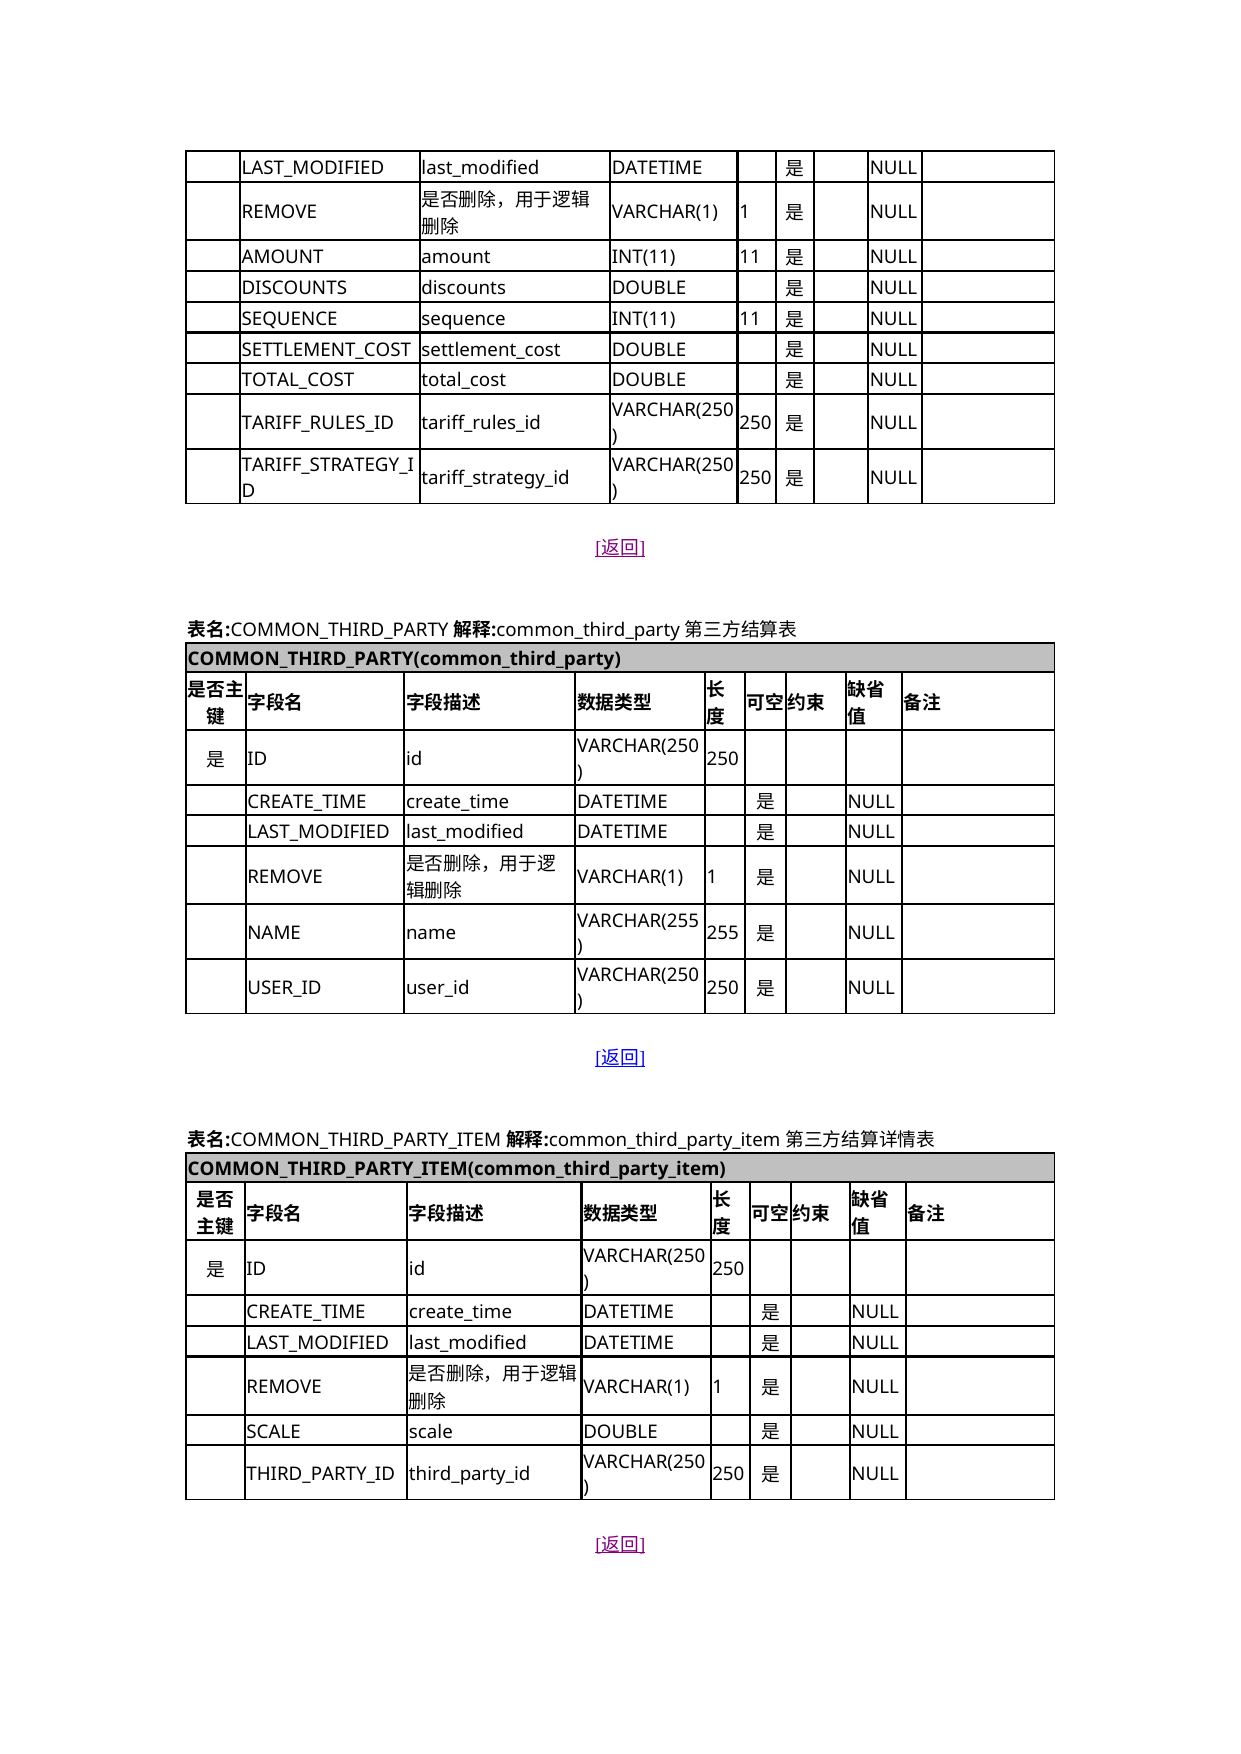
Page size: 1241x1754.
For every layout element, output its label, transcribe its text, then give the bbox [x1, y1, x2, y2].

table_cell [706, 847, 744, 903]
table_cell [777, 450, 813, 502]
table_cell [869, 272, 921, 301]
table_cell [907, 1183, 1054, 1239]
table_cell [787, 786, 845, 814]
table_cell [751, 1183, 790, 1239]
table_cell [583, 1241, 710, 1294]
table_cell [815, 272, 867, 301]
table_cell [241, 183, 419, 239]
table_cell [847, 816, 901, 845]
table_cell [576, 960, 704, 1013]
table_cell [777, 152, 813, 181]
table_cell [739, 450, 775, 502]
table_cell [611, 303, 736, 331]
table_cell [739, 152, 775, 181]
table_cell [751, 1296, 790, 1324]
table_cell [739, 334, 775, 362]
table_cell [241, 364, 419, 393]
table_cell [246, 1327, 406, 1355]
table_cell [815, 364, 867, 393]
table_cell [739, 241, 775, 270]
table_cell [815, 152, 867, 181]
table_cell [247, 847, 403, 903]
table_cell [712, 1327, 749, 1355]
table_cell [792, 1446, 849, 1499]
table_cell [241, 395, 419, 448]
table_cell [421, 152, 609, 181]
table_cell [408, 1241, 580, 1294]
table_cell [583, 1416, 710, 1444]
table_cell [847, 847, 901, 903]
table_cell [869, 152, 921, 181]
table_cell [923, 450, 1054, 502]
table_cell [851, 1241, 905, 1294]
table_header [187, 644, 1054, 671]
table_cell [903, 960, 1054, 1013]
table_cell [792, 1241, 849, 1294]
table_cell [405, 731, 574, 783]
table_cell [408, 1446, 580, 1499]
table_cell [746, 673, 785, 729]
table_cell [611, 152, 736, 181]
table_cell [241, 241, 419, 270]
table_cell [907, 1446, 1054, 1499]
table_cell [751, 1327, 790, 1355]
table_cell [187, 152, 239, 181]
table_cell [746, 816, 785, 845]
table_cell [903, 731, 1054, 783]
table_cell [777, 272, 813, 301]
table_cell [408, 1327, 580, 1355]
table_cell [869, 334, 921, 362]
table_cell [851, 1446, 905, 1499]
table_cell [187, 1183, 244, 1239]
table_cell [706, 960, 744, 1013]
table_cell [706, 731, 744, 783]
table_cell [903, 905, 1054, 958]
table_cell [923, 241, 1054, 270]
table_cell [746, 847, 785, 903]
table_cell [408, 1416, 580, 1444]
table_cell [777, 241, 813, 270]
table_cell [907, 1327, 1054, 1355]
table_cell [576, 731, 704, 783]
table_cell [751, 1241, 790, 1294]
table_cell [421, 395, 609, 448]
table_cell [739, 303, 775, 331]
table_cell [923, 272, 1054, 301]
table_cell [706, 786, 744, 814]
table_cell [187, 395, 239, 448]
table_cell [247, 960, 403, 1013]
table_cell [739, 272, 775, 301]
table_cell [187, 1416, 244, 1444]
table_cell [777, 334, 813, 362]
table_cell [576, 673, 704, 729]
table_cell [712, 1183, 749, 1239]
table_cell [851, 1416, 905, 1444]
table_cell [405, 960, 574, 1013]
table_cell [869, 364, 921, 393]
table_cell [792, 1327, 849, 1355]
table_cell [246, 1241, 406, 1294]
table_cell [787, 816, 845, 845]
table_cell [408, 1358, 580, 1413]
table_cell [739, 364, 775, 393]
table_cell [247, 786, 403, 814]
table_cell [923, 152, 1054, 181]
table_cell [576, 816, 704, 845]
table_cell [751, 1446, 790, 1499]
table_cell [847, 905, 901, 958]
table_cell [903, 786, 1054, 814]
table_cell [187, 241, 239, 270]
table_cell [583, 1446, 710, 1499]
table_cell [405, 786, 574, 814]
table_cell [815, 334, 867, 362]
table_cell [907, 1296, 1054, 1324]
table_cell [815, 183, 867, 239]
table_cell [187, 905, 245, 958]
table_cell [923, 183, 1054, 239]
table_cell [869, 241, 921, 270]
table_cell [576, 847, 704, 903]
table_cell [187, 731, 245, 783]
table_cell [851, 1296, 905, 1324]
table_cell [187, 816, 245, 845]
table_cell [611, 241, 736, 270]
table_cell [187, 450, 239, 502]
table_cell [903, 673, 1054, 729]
text [返回] [187, 1043, 1053, 1070]
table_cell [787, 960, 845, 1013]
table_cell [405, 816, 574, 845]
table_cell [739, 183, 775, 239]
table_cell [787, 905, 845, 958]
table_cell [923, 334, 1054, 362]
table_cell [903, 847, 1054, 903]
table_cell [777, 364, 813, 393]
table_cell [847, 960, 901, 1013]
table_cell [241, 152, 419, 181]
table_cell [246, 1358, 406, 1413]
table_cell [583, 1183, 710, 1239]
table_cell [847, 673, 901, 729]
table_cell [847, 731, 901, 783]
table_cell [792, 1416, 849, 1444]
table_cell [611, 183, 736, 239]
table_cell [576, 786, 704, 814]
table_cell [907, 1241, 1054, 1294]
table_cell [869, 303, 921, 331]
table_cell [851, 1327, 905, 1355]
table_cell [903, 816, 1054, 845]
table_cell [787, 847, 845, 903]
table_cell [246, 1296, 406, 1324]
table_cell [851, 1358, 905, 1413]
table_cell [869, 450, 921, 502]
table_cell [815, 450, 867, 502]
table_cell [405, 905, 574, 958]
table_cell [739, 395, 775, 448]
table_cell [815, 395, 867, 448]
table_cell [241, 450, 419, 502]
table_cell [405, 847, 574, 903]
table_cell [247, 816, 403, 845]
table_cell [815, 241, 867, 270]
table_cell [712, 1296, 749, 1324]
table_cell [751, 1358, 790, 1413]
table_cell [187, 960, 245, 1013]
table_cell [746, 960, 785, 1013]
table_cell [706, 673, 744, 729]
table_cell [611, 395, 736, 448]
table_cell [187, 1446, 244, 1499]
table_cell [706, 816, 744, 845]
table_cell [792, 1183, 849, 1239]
text [返回] [187, 1529, 1053, 1556]
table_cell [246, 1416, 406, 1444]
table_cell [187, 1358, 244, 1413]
text 表名:COMMON_THIRD_PARTY_ITEM 解释:common_third_party_item 第三方结算详情表 [187, 1099, 1053, 1152]
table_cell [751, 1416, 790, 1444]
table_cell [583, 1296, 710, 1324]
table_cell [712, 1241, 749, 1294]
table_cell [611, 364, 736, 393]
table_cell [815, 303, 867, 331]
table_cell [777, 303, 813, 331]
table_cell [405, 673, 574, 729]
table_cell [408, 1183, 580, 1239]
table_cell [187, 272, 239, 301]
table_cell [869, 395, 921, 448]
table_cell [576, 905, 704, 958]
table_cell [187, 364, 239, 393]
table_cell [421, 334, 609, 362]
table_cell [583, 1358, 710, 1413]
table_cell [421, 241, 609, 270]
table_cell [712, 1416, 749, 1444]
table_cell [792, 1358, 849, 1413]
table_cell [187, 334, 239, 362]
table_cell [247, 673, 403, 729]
text 表名:COMMON_THIRD_PARTY 解释:common_third_party 第三方结算表 [187, 589, 1053, 642]
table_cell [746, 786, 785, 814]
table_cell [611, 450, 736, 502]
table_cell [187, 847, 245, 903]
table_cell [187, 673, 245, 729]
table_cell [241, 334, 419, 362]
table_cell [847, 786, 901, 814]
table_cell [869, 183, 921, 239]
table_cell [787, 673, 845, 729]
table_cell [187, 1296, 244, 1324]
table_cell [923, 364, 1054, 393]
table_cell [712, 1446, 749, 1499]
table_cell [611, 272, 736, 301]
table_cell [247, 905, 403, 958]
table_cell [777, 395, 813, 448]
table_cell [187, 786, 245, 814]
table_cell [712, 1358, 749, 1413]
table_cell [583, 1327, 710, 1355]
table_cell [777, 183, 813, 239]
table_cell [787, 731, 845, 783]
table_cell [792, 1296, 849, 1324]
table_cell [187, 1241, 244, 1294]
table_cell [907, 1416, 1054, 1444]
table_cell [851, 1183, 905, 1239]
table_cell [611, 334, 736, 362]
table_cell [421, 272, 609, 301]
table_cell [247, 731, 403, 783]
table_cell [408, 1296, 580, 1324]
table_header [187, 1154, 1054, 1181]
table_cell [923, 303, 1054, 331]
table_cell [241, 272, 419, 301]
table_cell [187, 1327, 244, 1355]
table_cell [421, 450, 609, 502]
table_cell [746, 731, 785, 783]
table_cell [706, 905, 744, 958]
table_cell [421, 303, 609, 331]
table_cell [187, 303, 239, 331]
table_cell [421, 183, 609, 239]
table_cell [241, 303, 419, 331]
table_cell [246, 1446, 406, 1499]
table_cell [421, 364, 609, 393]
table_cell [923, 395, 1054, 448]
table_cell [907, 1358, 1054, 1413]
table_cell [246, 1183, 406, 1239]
text [返回] [187, 533, 1053, 560]
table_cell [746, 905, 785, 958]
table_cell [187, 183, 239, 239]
